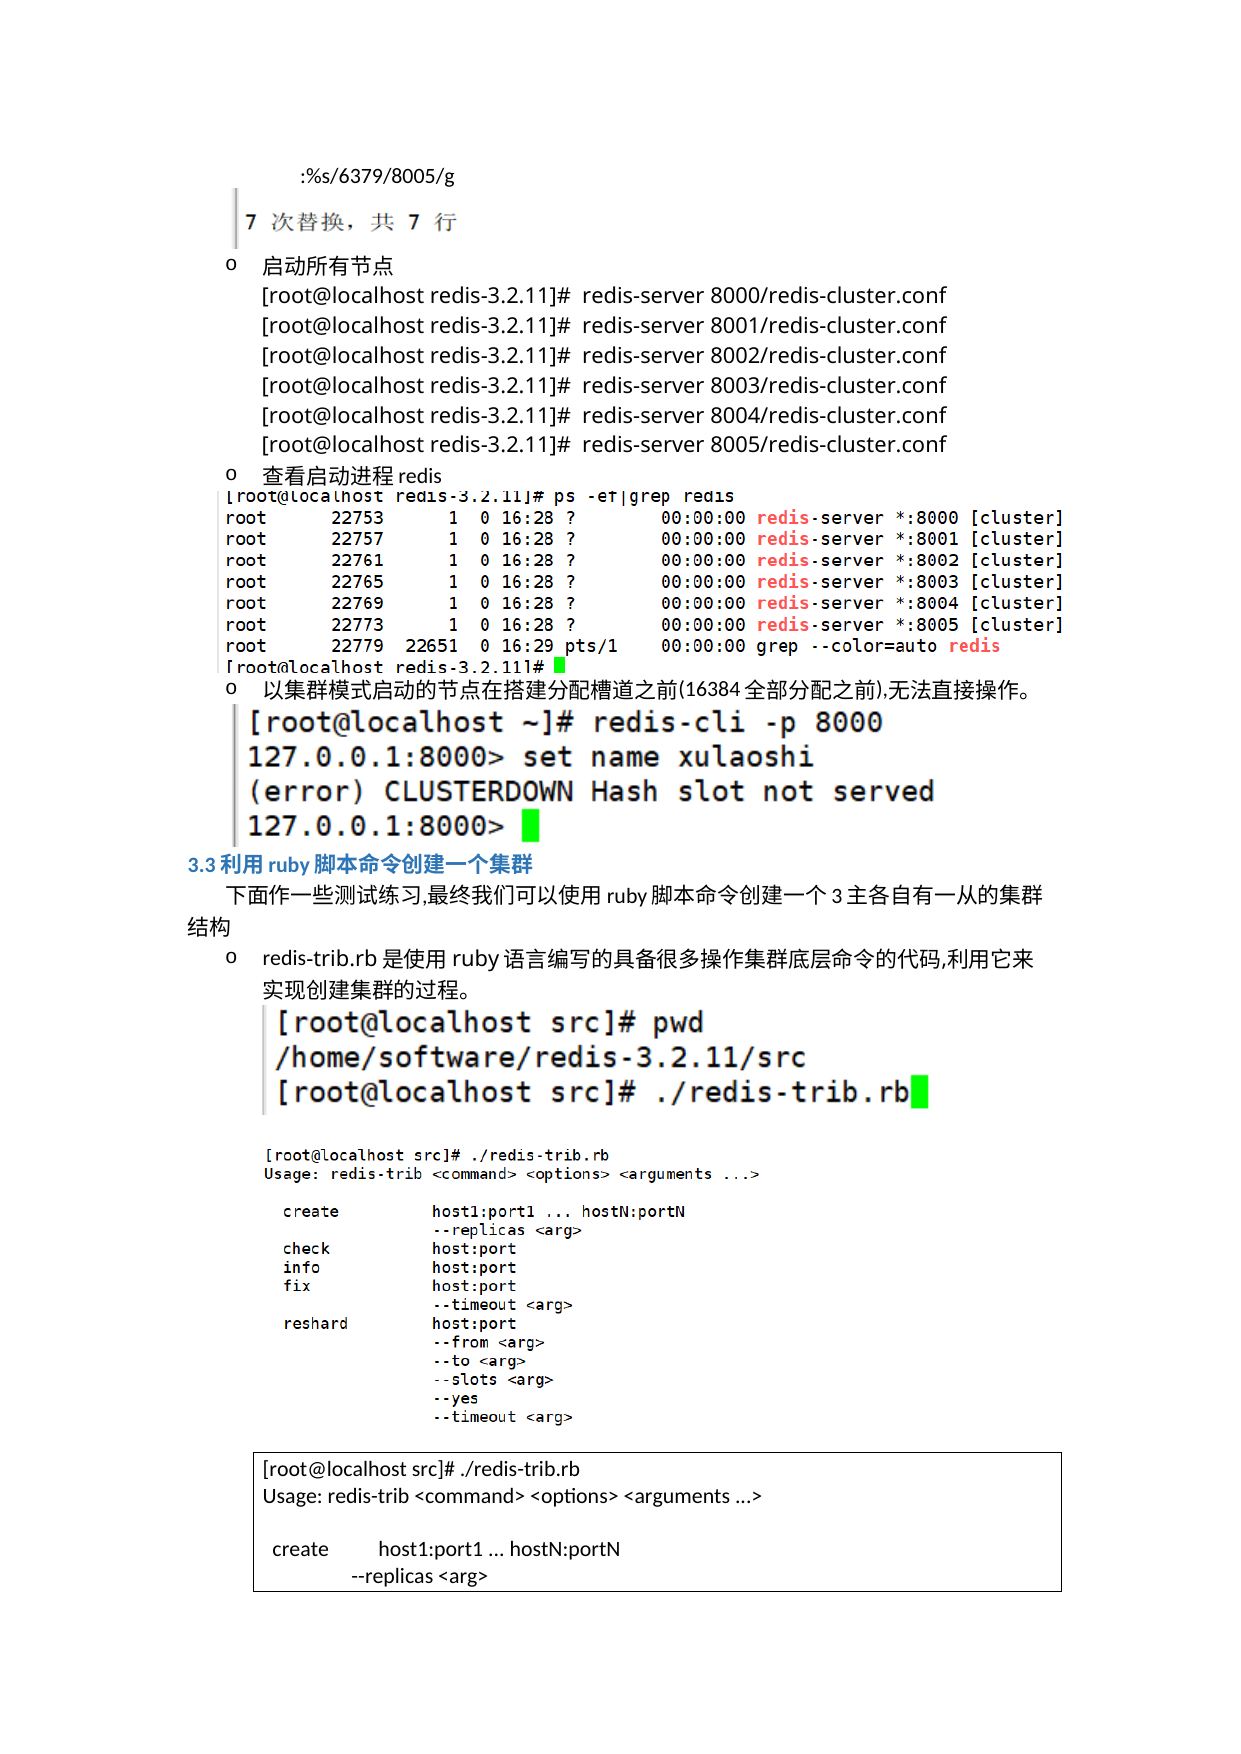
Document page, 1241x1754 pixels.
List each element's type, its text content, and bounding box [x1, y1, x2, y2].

text [root@localhost redis-3.2.11]# redis-server 8004/redis-cluster.conf [261, 400, 1053, 429]
text [root@localhost redis-3.2.11]# redis-server 8002/redis-cluster.conf [261, 340, 1053, 370]
text [root@localhost redis-3.2.11]# redis-server 8000/redis-cluster.conf [261, 281, 1053, 310]
text [root@localhost src]# ./redis-trib.rb [254, 1453, 1061, 1479]
text :%s/6379/8005/g [300, 162, 1053, 189]
picture [231, 704, 970, 847]
picture [262, 1005, 941, 1115]
list 查看启动进程redis [225, 459, 1053, 491]
text [root@localhost redis-3.2.11]# redis-server 8003/redis-cluster.conf [261, 370, 1053, 400]
list 启动所有节点 [225, 249, 1053, 281]
list redis-trib.rb是使用ruby语言编写的具备很多操作集群底层命令的代码,利用它来实现创建集群的过程。 [225, 942, 1053, 1005]
text 3.3利用ruby脚本命令创建一个集群 [187, 847, 1053, 878]
picture [231, 188, 491, 249]
text --replicas <arg> [254, 1559, 1061, 1591]
text [root@localhost redis-3.2.11]# redis-server 8005/redis-cluster.conf [261, 429, 1053, 459]
text create host1:port1 ... hostN:portN [254, 1532, 1061, 1559]
list 以集群模式启动的节点在搭建分配槽道之前(16384全部分配之前),无法直接操作。 [225, 673, 1053, 704]
picture [217, 491, 1083, 673]
text 下面作一些测试练习,最终我们可以使用ruby脚本命令创建一个3主各自有一从的集群结构 [187, 878, 1053, 942]
text Usage: redis-trib <command> <options> <arguments ...> [254, 1479, 1061, 1508]
picture [262, 1144, 804, 1426]
text [root@localhost redis-3.2.11]# redis-server 8001/redis-cluster.conf [261, 310, 1053, 340]
